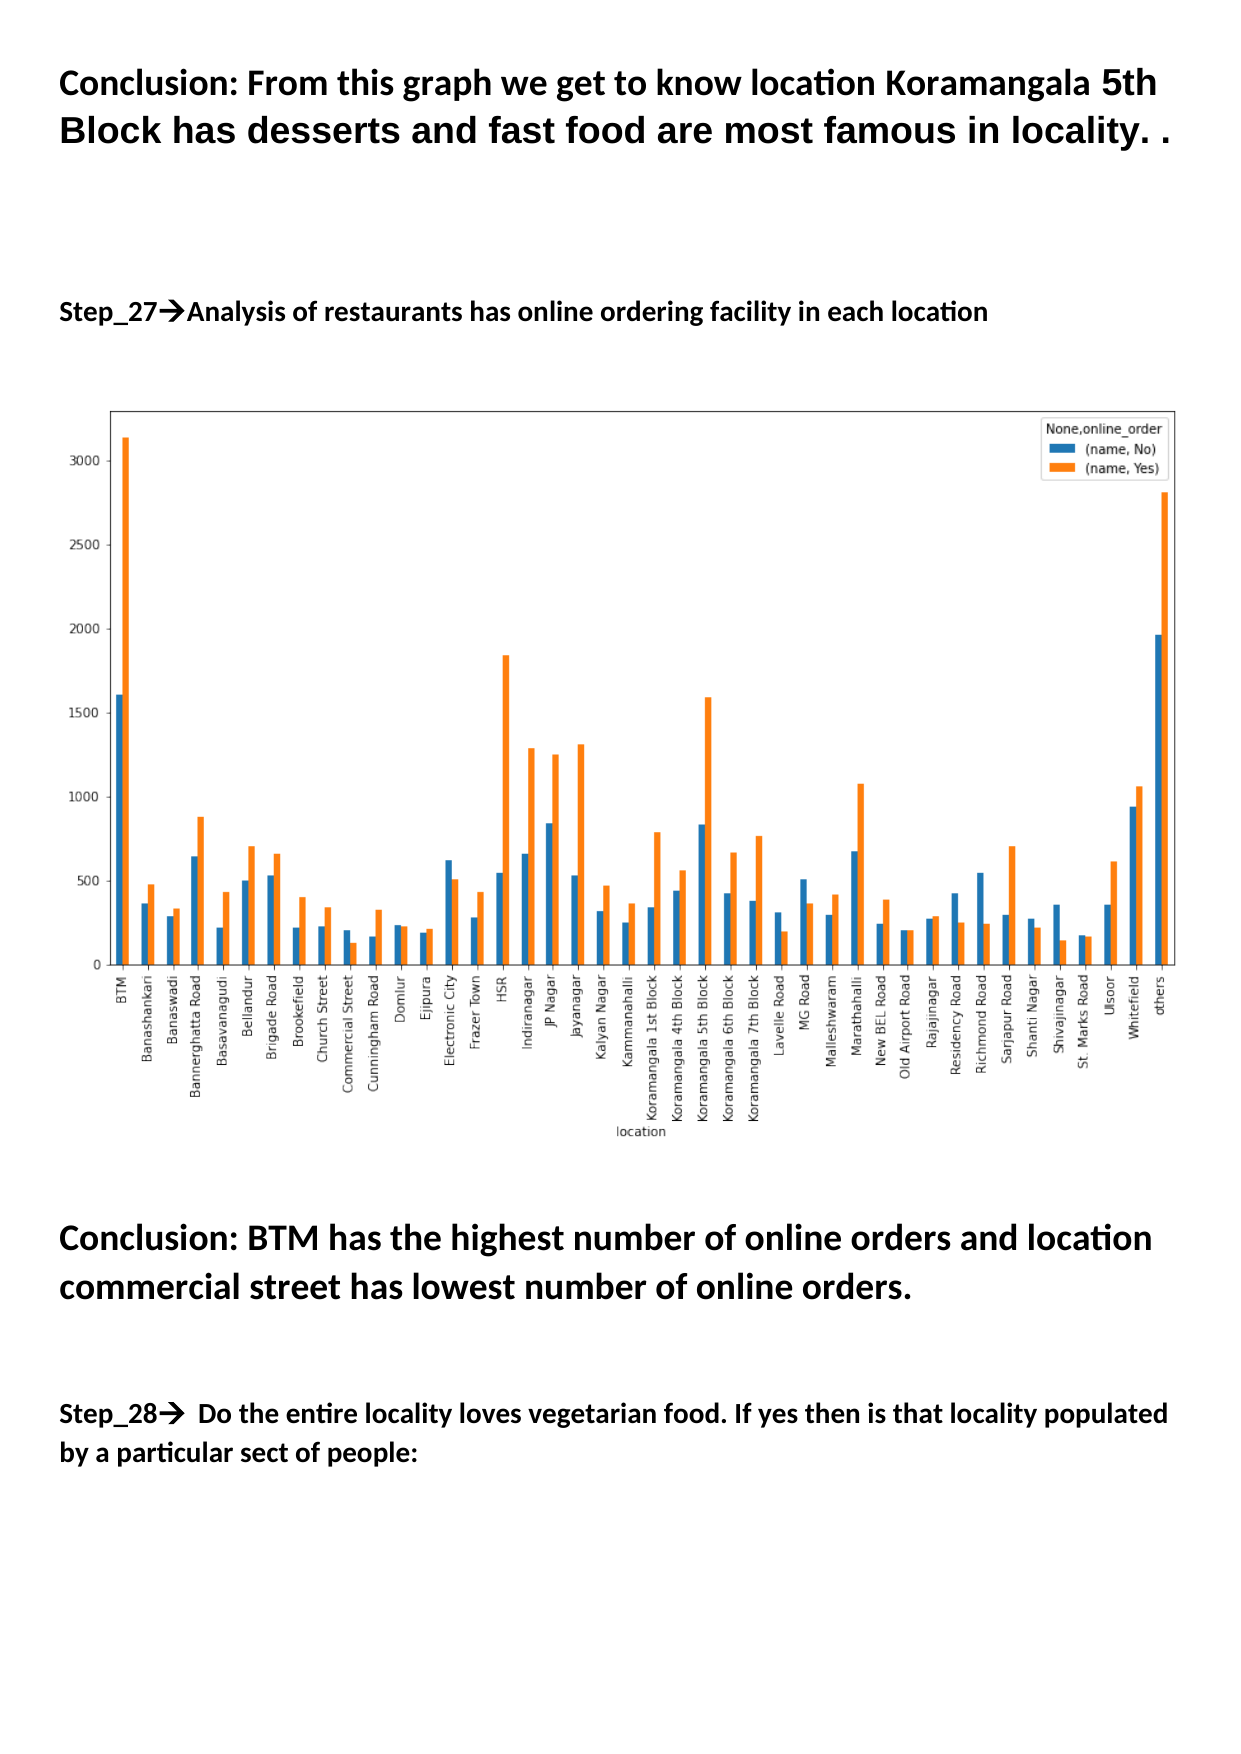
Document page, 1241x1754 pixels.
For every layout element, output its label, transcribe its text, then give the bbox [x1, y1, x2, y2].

text Conclusion: BTM has the highest number of online orders and location commercial street has lowest number of online orders. [59, 1213, 1181, 1309]
text Conclusion: From this graph we get to know location Koramangala 5th Block has desserts and fast food are most famous in locality. . [59, 59, 1181, 151]
text Step_27Analysis of restaurants has online ordering facility in each location [59, 293, 1181, 328]
picture [59, 403, 1182, 1148]
text Step_28 Do the entire locality loves vegetarian food. If yes then is that locality populated by a particular sect of people: [59, 1395, 1181, 1469]
